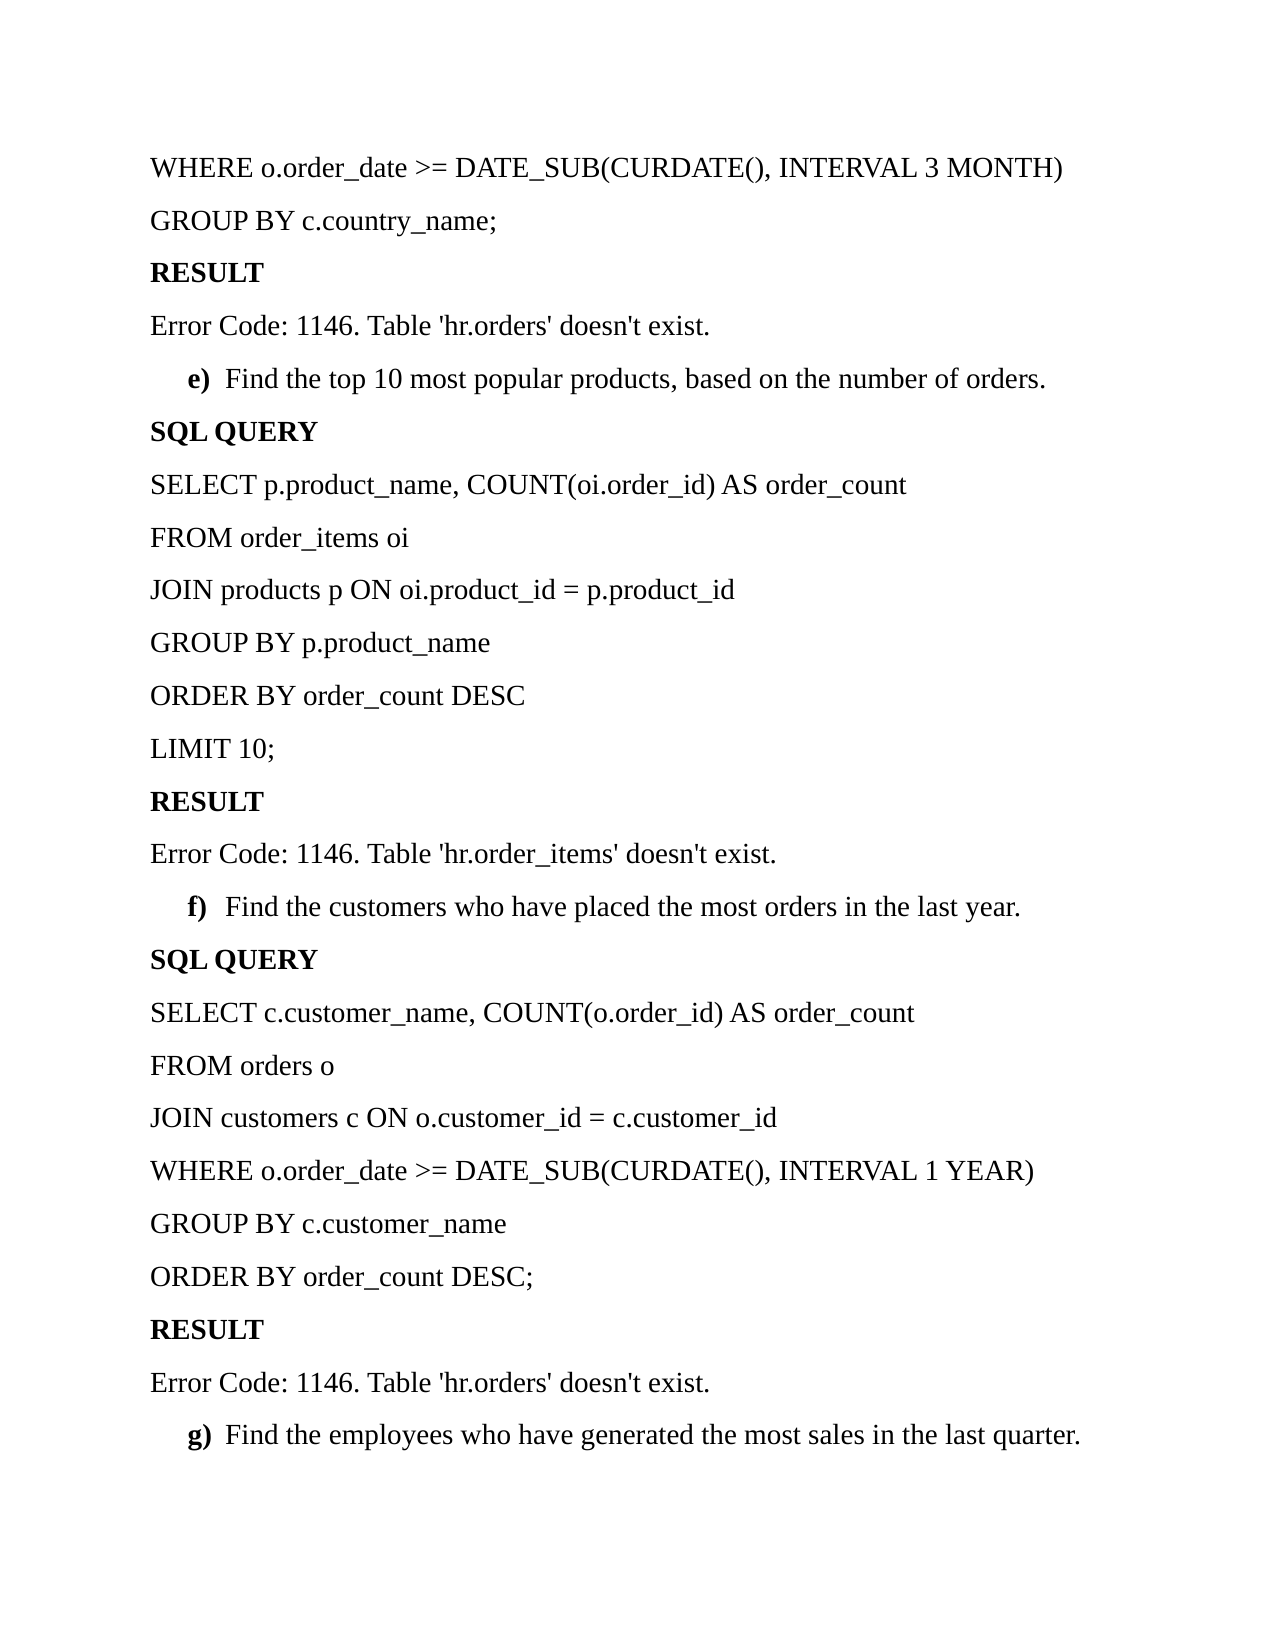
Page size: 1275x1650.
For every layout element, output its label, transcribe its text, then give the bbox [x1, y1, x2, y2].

text RESULT [150, 784, 1125, 817]
text ORDER BY order_count DESC [150, 678, 1125, 712]
text SQL QUERY [150, 414, 1125, 448]
text WHERE o.order_date >= DATE_SUB(CURDATE(), INTERVAL 1 YEAR) [150, 1153, 1125, 1187]
text RESULT [150, 1312, 1125, 1345]
list Find the customers who have placed the most orders in the last year. [187, 889, 1125, 923]
text ORDER BY order_count DESC; [150, 1259, 1125, 1293]
list Find the top 10 most popular products, based on the number of orders. [187, 361, 1125, 395]
text Error Code: 1146. Table 'hr.order_items' doesn't exist. [150, 837, 1125, 870]
text RESULT [150, 256, 1125, 289]
text SELECT p.product_name, COUNT(oi.order_id) AS order_count [150, 467, 1125, 500]
text SQL QUERY [150, 942, 1125, 976]
text GROUP BY c.country_name; [150, 203, 1125, 236]
text GROUP BY p.product_name [150, 625, 1125, 659]
text JOIN products p ON oi.product_id = p.product_id [150, 572, 1125, 606]
text SELECT c.customer_name, COUNT(o.order_id) AS order_count [150, 995, 1125, 1028]
list Find the employees who have generated the most sales in the last quarter. [187, 1417, 1125, 1451]
text LIMIT 10; [150, 731, 1125, 764]
text GROUP BY c.customer_name [150, 1206, 1125, 1240]
text WHERE o.order_date >= DATE_SUB(CURDATE(), INTERVAL 3 MONTH) [150, 150, 1125, 183]
text FROM order_items oi [150, 520, 1125, 553]
text JOIN customers c ON o.customer_id = c.customer_id [150, 1101, 1125, 1134]
text Error Code: 1146. Table 'hr.orders' doesn't exist. [150, 1365, 1125, 1398]
text Error Code: 1146. Table 'hr.orders' doesn't exist. [150, 308, 1125, 342]
text FROM orders o [150, 1048, 1125, 1081]
